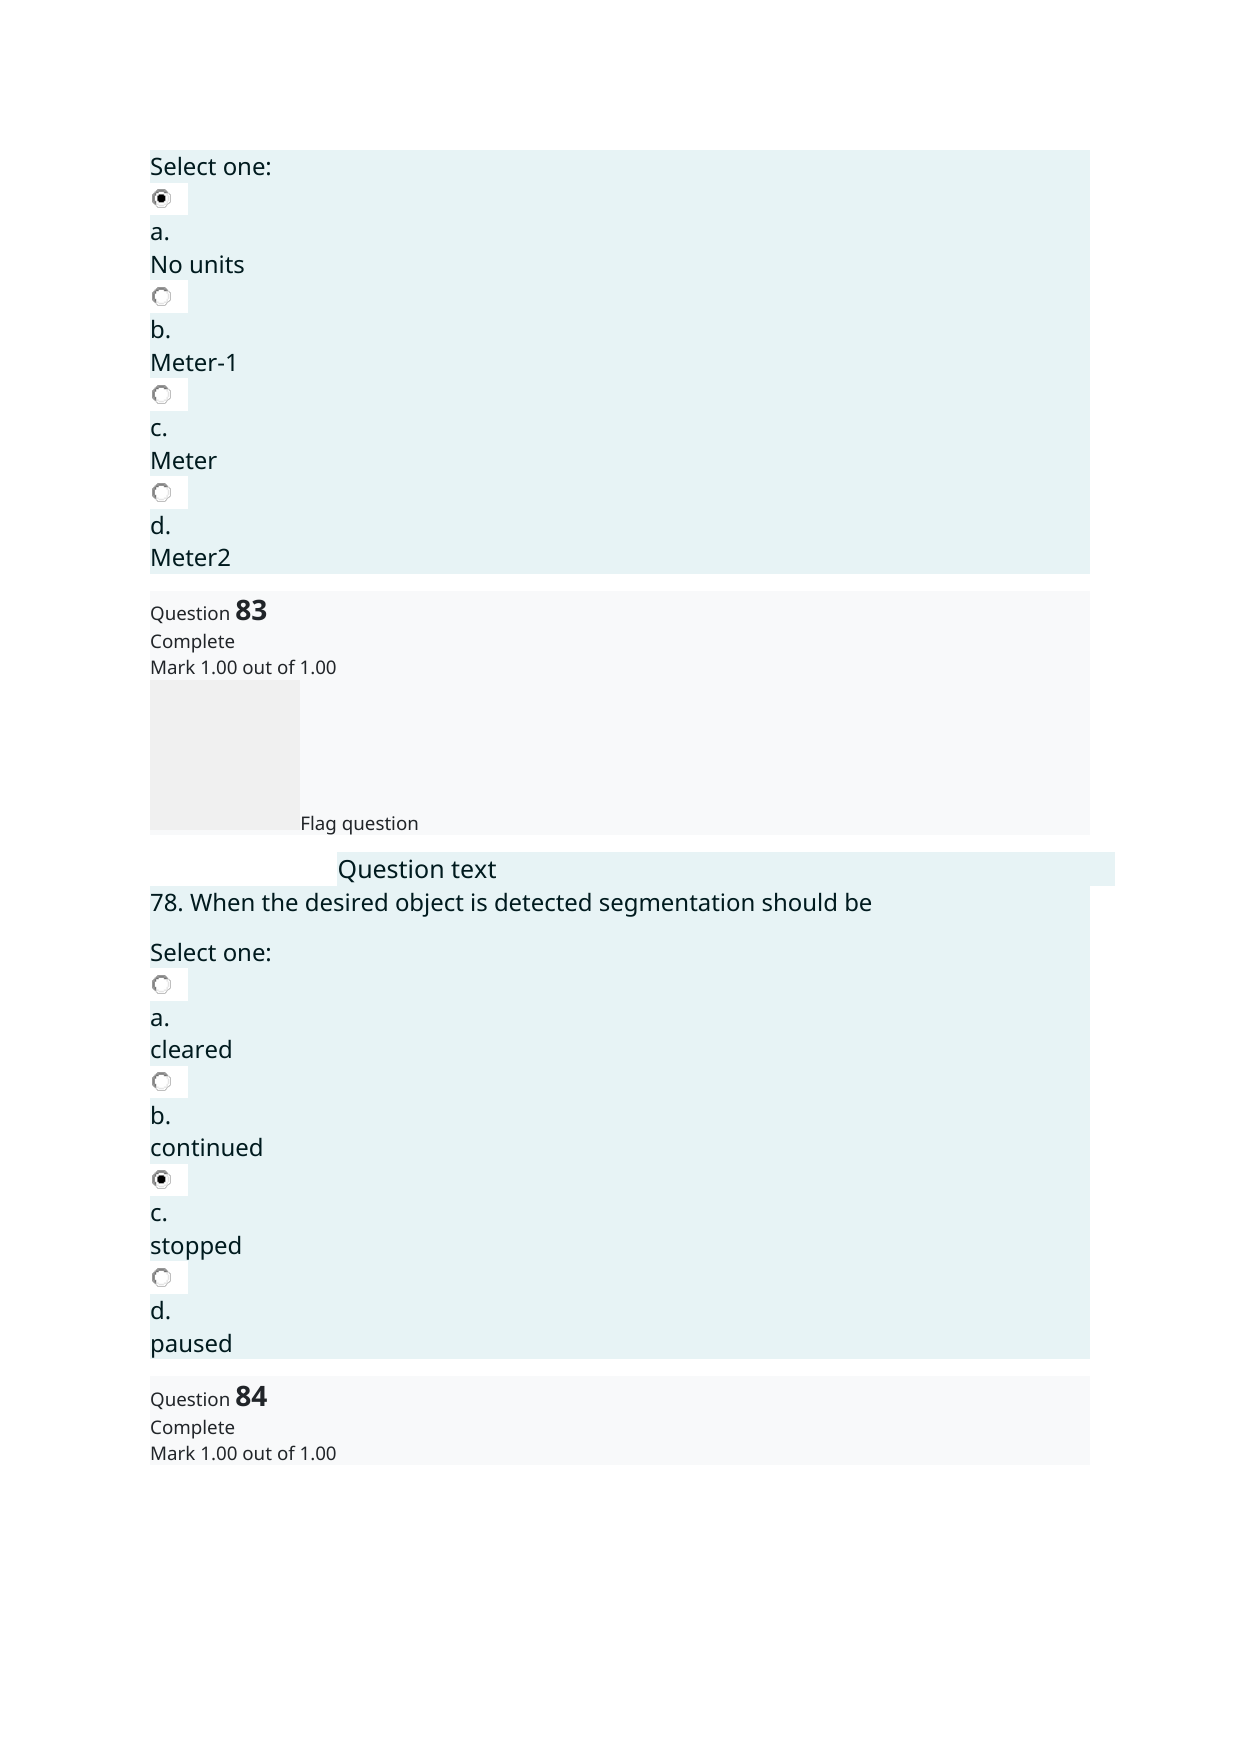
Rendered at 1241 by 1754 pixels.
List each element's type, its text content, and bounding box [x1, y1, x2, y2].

text cleared [150, 1033, 1090, 1066]
text stopped [150, 1229, 1090, 1261]
text Meter-1 [150, 346, 1090, 378]
text Complete [150, 629, 1090, 654]
text Meter2 [150, 541, 1090, 574]
text 78. When the desired object is detected segmentation should be [150, 886, 1090, 919]
text a. [150, 215, 1090, 248]
text b. [150, 313, 1090, 346]
text continued [150, 1131, 1090, 1164]
text Select one: [150, 150, 1090, 183]
text b. [150, 1098, 1090, 1131]
text a. [150, 1001, 1090, 1033]
text Mark 1.00 out of 1.00 [150, 654, 1090, 680]
text Question text [337, 852, 1115, 886]
text Question 83 [150, 591, 1090, 629]
text d. [150, 509, 1090, 541]
text Mark 1.00 out of 1.00 [150, 1440, 1090, 1465]
text Select one: [150, 935, 1090, 968]
text Meter [150, 443, 1090, 476]
text c. [150, 1196, 1090, 1229]
text paused [150, 1327, 1090, 1359]
text Flag question [150, 680, 1090, 835]
text Question 84 [150, 1376, 1090, 1414]
text Complete [150, 1414, 1090, 1440]
text c. [150, 411, 1090, 443]
text d. [150, 1294, 1090, 1327]
text No units [150, 248, 1090, 280]
